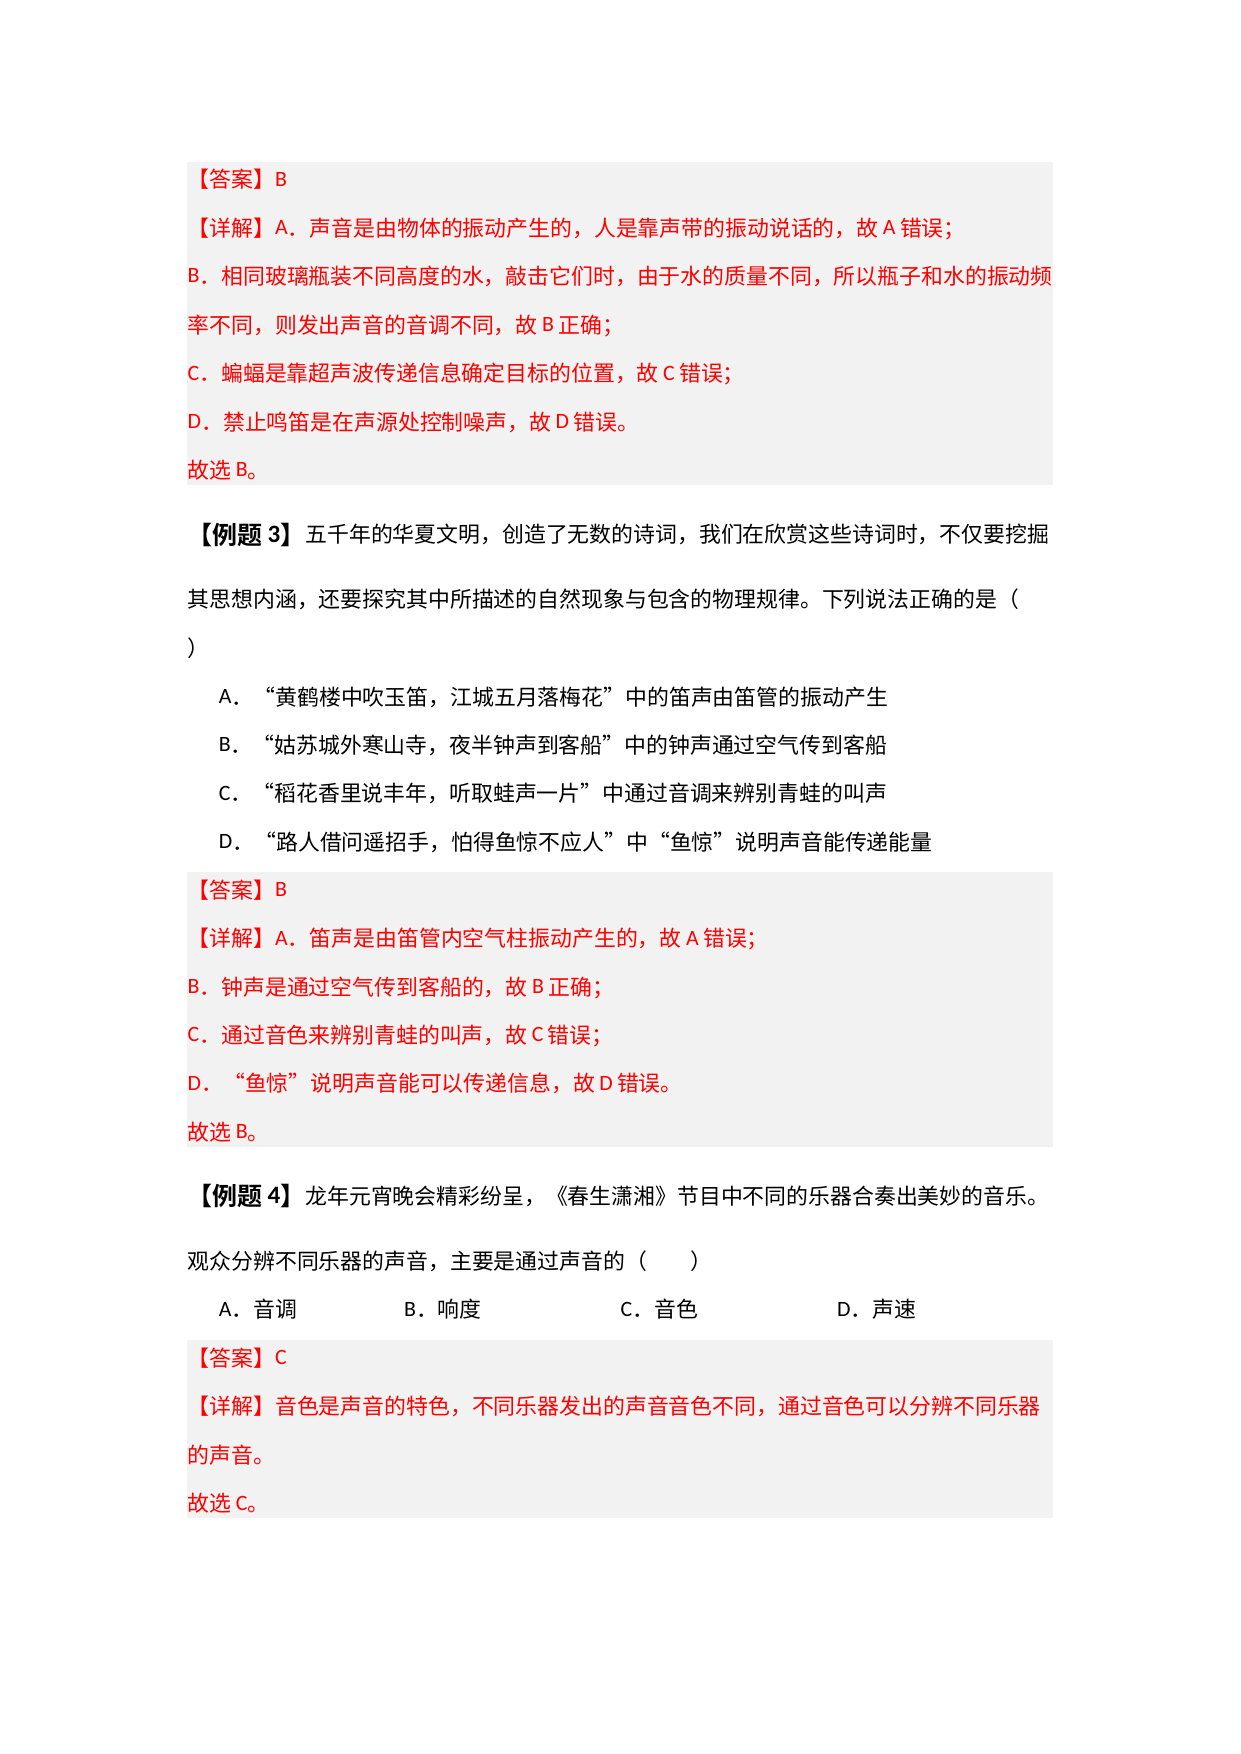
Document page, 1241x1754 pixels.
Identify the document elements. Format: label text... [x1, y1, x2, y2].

text D．“鱼惊”说明声音能可以传递信息，故D错误。 [187, 1066, 1053, 1098]
text B．“姑苏城外寒山寺，夜半钟声到客船”中的钟声通过空气传到客船 [219, 727, 1053, 760]
text C．通过音色来辨别青蛙的叫声，故C错误； [187, 1017, 1053, 1050]
text 故选C。 [187, 1486, 1053, 1518]
text B．钟声是通过空气传到客船的，故B正确； [187, 969, 1053, 1002]
text A．音调 B．响度 C．音色 D．声速 [219, 1292, 1053, 1324]
text 故选B。 [187, 452, 1053, 485]
text D．“路人借问遥招手，怕得鱼惊不应人”中“鱼惊”说明声音能传递能量 [219, 824, 1053, 857]
text 【答案】B [187, 162, 1053, 194]
text 【例题4】龙年元宵晚会精彩纷呈，《春生潇湘》节目中不同的乐器合奏出美妙的音乐。观众分辨不同乐器的声音，主要是通过声音的（ ） [187, 1162, 1053, 1276]
text 【详解】音色是声音的特色，不同乐器发出的声音音色不同，通过音色可以分辨不同乐器的声音。 [187, 1389, 1053, 1470]
text 【答案】C [187, 1340, 1053, 1373]
text 故选B。 [187, 1114, 1053, 1147]
text B．相同玻璃瓶装不同高度的水，敲击它们时，由于水的质量不同，所以瓶子和水的振动频率不同，则发出声音的音调不同，故B正确； [187, 259, 1053, 340]
text A．“黄鹤楼中吹玉笛，江城五月落梅花”中的笛声由笛管的振动产生 [219, 679, 1053, 712]
text 【答案】B [187, 872, 1053, 905]
text C．蝙蝠是靠超声波传递信息确定目标的位置，故C错误； [187, 356, 1053, 388]
text C．“稻花香里说丰年，听取蛙声一片”中通过音调来辨别青蛙的叫声 [219, 776, 1053, 808]
text 【详解】A．笛声是由笛管内空气柱振动产生的，故A错误； [187, 921, 1053, 953]
text D．禁止鸣笛是在声源处控制噪声，故D错误。 [187, 404, 1053, 437]
text 【详解】A．声音是由物体的振动产生的，人是靠声带的振动说话的，故A错误； [187, 210, 1053, 243]
text 【例题3】五千年的华夏文明，创造了无数的诗词，我们在欣赏这些诗词时，不仅要挖掘其思想内涵，还要探究其中所描述的自然现象与包含的物理规律。下列说法正确的是（ ） [187, 501, 1053, 663]
